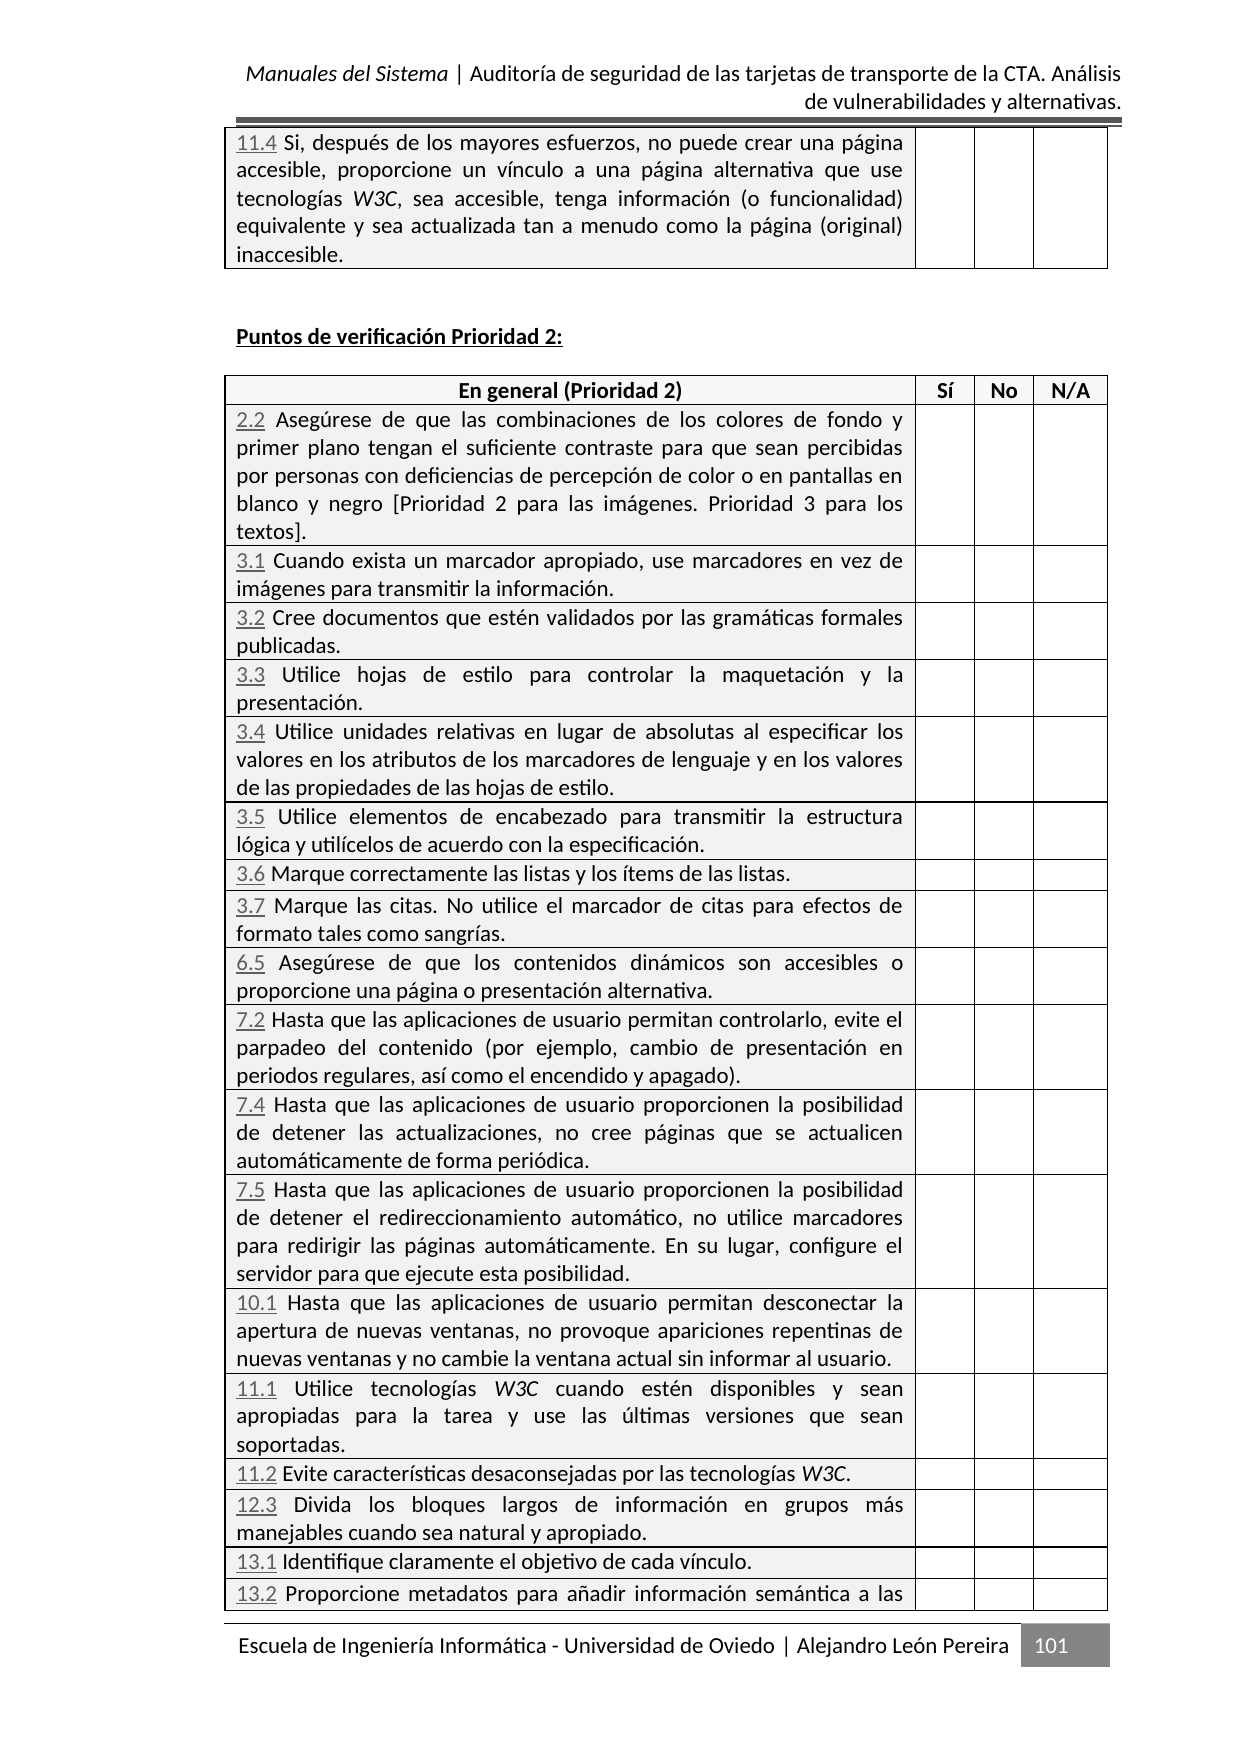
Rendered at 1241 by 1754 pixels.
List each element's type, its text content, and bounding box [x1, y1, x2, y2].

table_cell [975, 660, 1033, 716]
table_cell [1034, 1459, 1107, 1489]
table_cell [916, 603, 974, 659]
table_cell [1034, 546, 1107, 602]
table_header N/A [1034, 376, 1107, 404]
table_cell 3.6 Marque correctamente las listas y los ítems de las listas. [226, 860, 915, 890]
table_cell [975, 405, 1033, 545]
table_cell [916, 1490, 974, 1546]
table_cell 3.7 Marque las citas. No utilice el marcador de citas para efectos de formato tales como sangrías. [226, 891, 915, 947]
table_cell [916, 948, 974, 1004]
table_cell [975, 603, 1033, 659]
table_cell [975, 1459, 1033, 1489]
table_cell [1034, 891, 1107, 947]
table_cell [975, 1175, 1033, 1287]
table_cell [916, 128, 974, 268]
table_cell [916, 1005, 974, 1089]
table_cell 7.5 Hasta que las aplicaciones de usuario proporcionen la posibilidad de detener el redireccionamiento automático, no utilice marcadores para redirigir las páginas automáticamente. En su lugar, configure el servidor para que ejecute esta posibilidad. [226, 1175, 915, 1287]
table_header No [975, 376, 1033, 404]
table_cell 10.1 Hasta que las aplicaciones de usuario permitan desconectar la apertura de nuevas ventanas, no provoque apariciones repentinas de nuevas ventanas y no cambie la ventana actual sin informar al usuario. [226, 1289, 915, 1373]
table_cell [916, 1175, 974, 1287]
text Puntos de verificación Prioridad 2: [236, 322, 1122, 350]
table_cell [916, 1579, 974, 1609]
table_cell [975, 860, 1033, 890]
table_cell [975, 1289, 1033, 1373]
table_cell [916, 1374, 974, 1458]
table_cell 13.1 Identifique claramente el objetivo de cada vínculo. [226, 1548, 915, 1578]
table_cell [916, 860, 974, 890]
table_cell [1034, 1548, 1107, 1578]
table_cell [975, 803, 1033, 858]
table_cell [975, 1374, 1033, 1458]
table_cell [1034, 1579, 1107, 1609]
table_cell 6.5 Asegúrese de que los contenidos dinámicos son accesibles o proporcione una página o presentación alternativa. [226, 948, 915, 1004]
table_cell 11.1 Utilice tecnologías W3C cuando estén disponibles y sean apropiadas para la tarea y use las últimas versiones que sean soportadas. [226, 1374, 915, 1458]
table_cell [1034, 717, 1107, 801]
table_cell 3.5 Utilice elementos de encabezado para transmitir la estructura lógica y utilícelos de acuerdo con la especificación. [226, 803, 915, 858]
table_cell 11.4 Si, después de los mayores esfuerzos, no puede crear una página accesible, proporcione un vínculo a una página alternativa que use tecnologías W3C, sea accesible, tenga información (o funcionalidad) equivalente y sea actualizada tan a menudo como la página (original) inaccesible. [226, 128, 915, 268]
table_cell [916, 803, 974, 858]
table_cell [1034, 128, 1107, 268]
table_cell [1034, 860, 1107, 890]
table_cell [1034, 1005, 1107, 1089]
table_cell 13.2 Proporcione metadatos para añadir información semántica a las páginas y sitios. [226, 1579, 915, 1609]
table_header En general (Prioridad 2) [226, 376, 915, 404]
table_cell [916, 1548, 974, 1578]
table_cell [1034, 1374, 1107, 1458]
table_cell [916, 546, 974, 602]
table_cell [1034, 603, 1107, 659]
table_cell [1034, 1090, 1107, 1174]
table_cell [975, 948, 1033, 1004]
table_cell 7.4 Hasta que las aplicaciones de usuario proporcionen la posibilidad de detener las actualizaciones, no cree páginas que se actualicen automáticamente de forma periódica. [226, 1090, 915, 1174]
table_cell [1034, 1175, 1107, 1287]
table_header Sí [916, 376, 974, 404]
table_cell 3.2 Cree documentos que estén validados por las gramáticas formales publicadas. [226, 603, 915, 659]
table_cell [916, 1289, 974, 1373]
table_cell [1034, 1490, 1107, 1546]
table_cell [1034, 1289, 1107, 1373]
table_cell 3.3 Utilice hojas de estilo para controlar la maquetación y la presentación. [226, 660, 915, 716]
table_cell [916, 1459, 974, 1489]
table_cell [975, 891, 1033, 947]
table_cell [975, 1490, 1033, 1546]
table_cell [975, 1579, 1033, 1609]
table_cell [975, 128, 1033, 268]
table_cell 12.3 Divida los bloques largos de información en grupos más manejables cuando sea natural y apropiado. [226, 1490, 915, 1546]
table_cell [916, 660, 974, 716]
table_cell [1034, 405, 1107, 545]
table_cell 3.1 Cuando exista un marcador apropiado, use marcadores en vez de imágenes para transmitir la información. [226, 546, 915, 602]
table_cell [916, 891, 974, 947]
table_cell [975, 717, 1033, 801]
table_cell [975, 1090, 1033, 1174]
table_cell 3.4 Utilice unidades relativas en lugar de absolutas al especificar los valores en los atributos de los marcadores de lenguaje y en los valores de las propiedades de las hojas de estilo. [226, 717, 915, 801]
table_cell [1034, 948, 1107, 1004]
table_cell [975, 1548, 1033, 1578]
table_cell [916, 1090, 974, 1174]
table_cell [1034, 660, 1107, 716]
table_cell [916, 405, 974, 545]
table_cell [975, 546, 1033, 602]
table_cell 2.2 Asegúrese de que las combinaciones de los colores de fondo y primer plano tengan el suficiente contraste para que sean percibidas por personas con deficiencias de percepción de color o en pantallas en blanco y negro [Prioridad 2 para las imágenes. Prioridad 3 para los textos]. [226, 405, 915, 545]
table_cell [916, 717, 974, 801]
table_cell 11.2 Evite características desaconsejadas por las tecnologías W3C. [226, 1459, 915, 1489]
table_cell [975, 1005, 1033, 1089]
table_cell [1034, 803, 1107, 858]
table_cell 7.2 Hasta que las aplicaciones de usuario permitan controlarlo, evite el parpadeo del contenido (por ejemplo, cambio de presentación en periodos regulares, así como el encendido y apagado). [226, 1005, 915, 1089]
